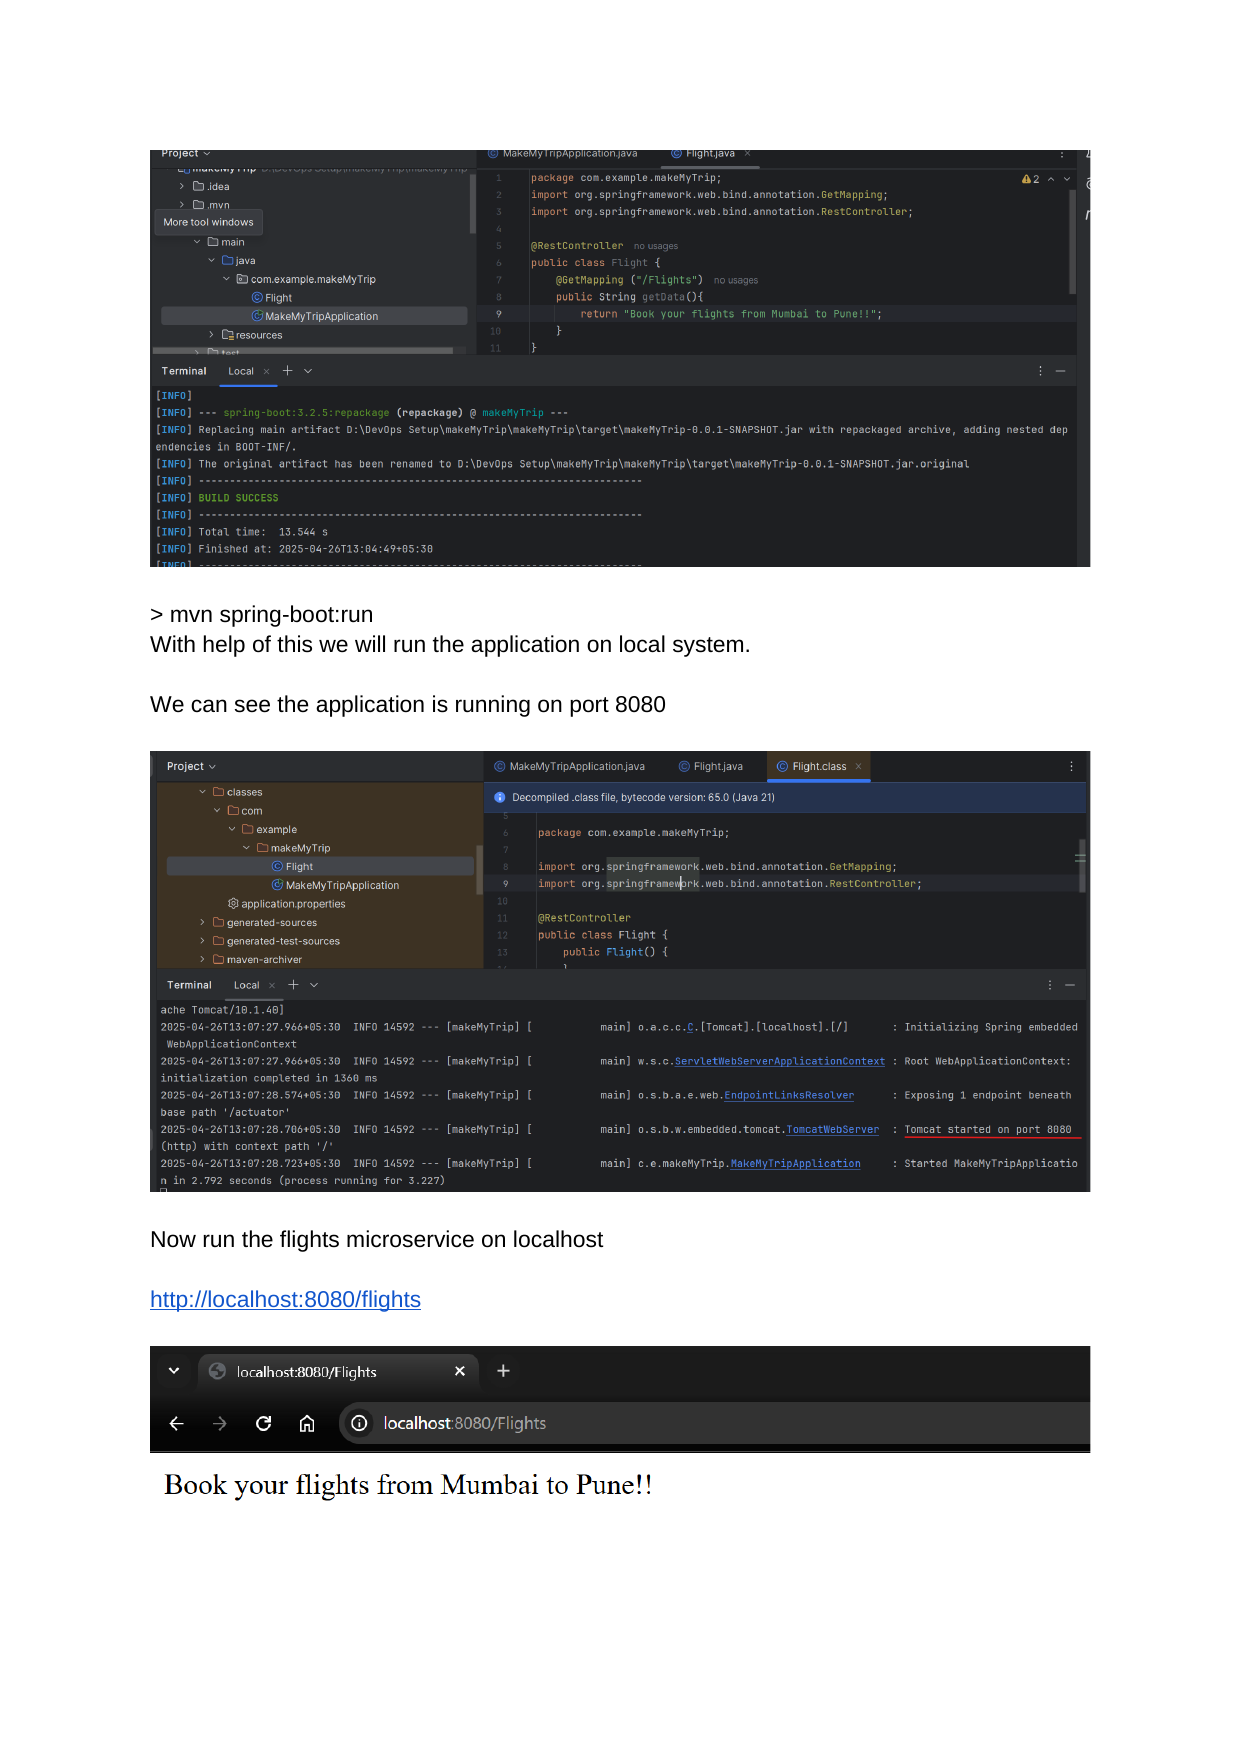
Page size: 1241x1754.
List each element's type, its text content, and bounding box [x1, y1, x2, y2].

text With help of this we will run the application on local system. [150, 631, 1090, 657]
text > mvn spring-boot:run [150, 601, 1090, 627]
text We can see the application is running on port 8080 [150, 691, 1090, 718]
picture [150, 150, 1091, 567]
text http://localhost:8080/flights [150, 1286, 1090, 1313]
picture [150, 1346, 1091, 1578]
text Now run the flights microservice on localhost [150, 1226, 1090, 1252]
picture [150, 751, 1091, 1192]
